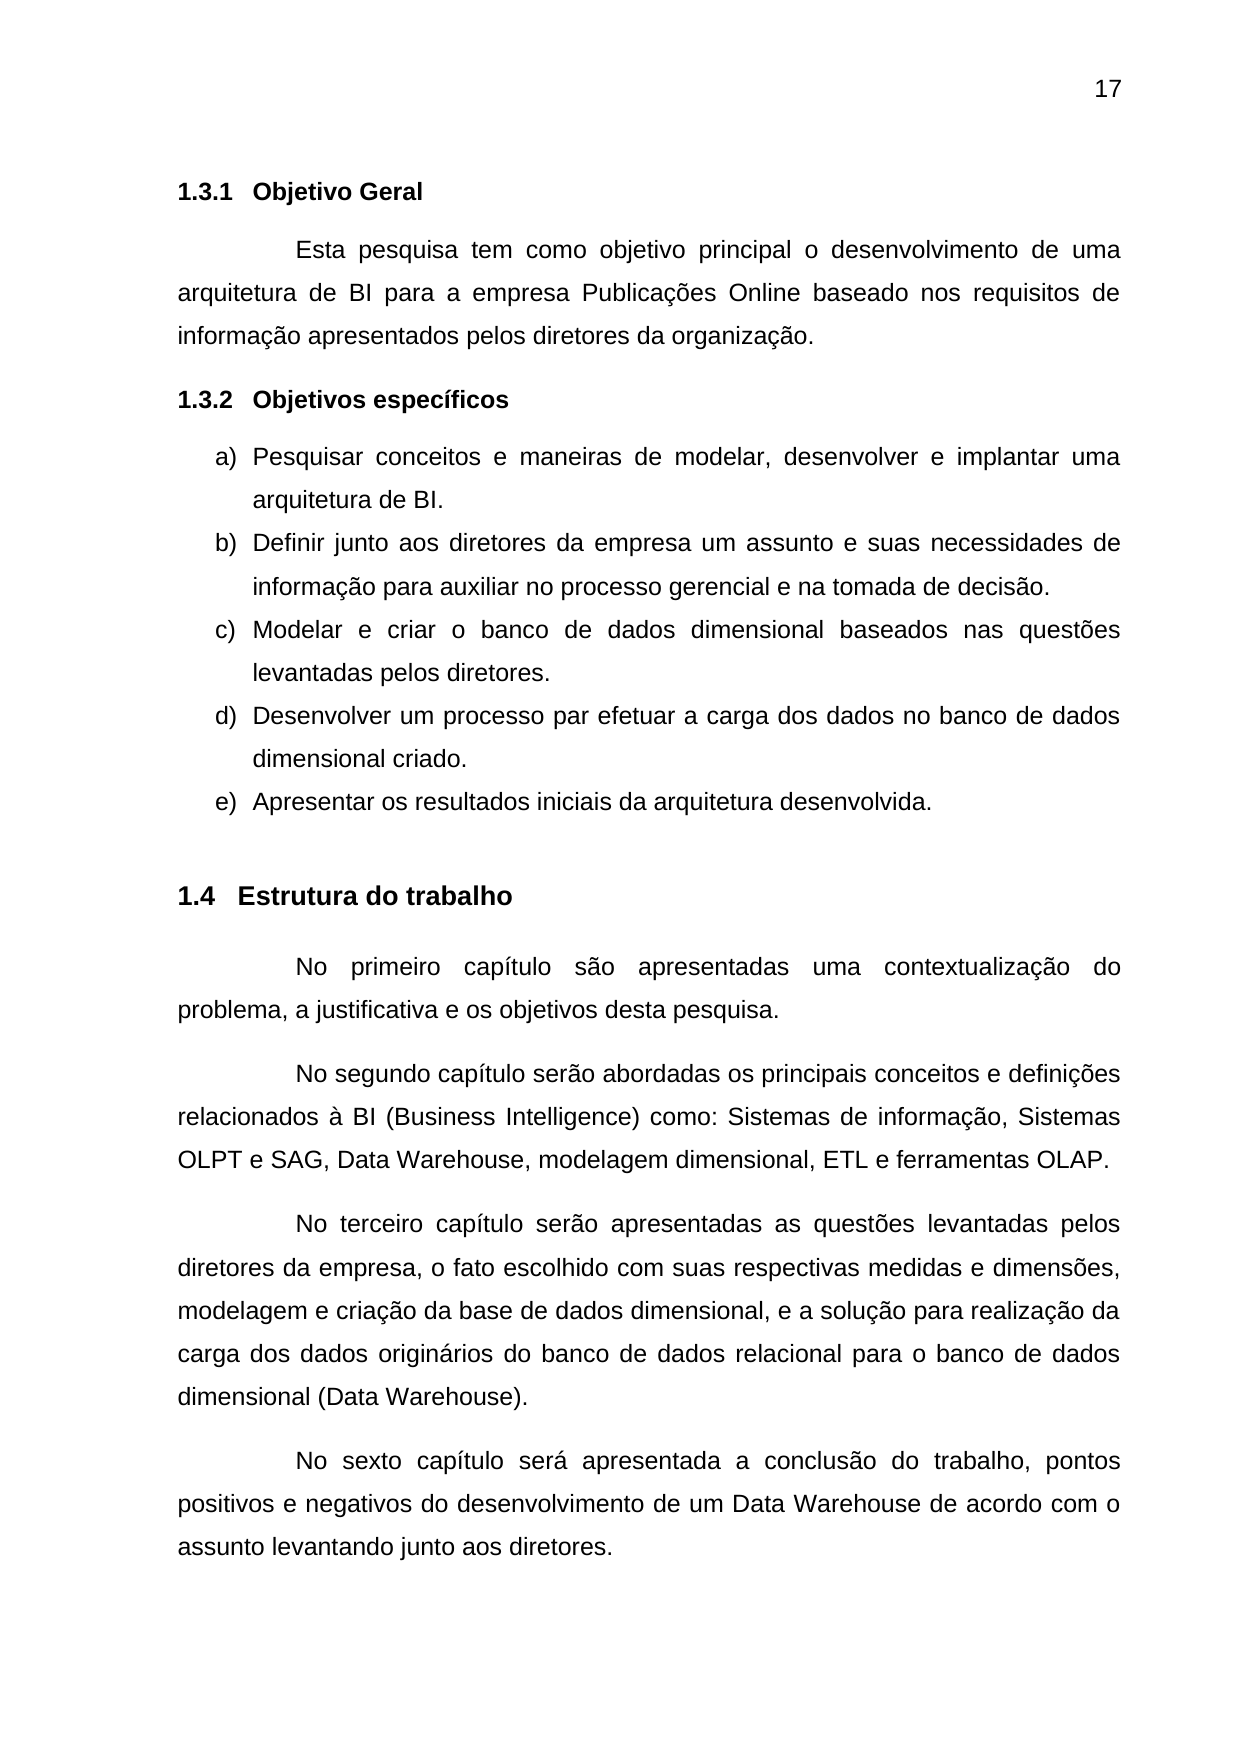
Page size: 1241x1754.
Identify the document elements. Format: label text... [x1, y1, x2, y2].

list Definir junto aos diretores da empresa um assunto e suas necessidades de informação para auxiliar no processo gerencial e na tomada de decisão. [215, 528, 1122, 600]
list Modelar e criar o banco de dados dimensional baseados nas questões levantadas pelos diretores. [215, 615, 1122, 687]
subtitle Objetivo Geral [177, 177, 1122, 206]
text No segundo capítulo serão abordadas os principais conceitos e definições relacionados à BI (Business Intelligence) como: Sistemas de informação, Sistemas OLPT e SAG, Data Warehouse, modelagem dimensional, ETL e ferramentas OLAP. [177, 1059, 1122, 1174]
subtitle Objetivos específicos [177, 385, 1122, 413]
text No terceiro capítulo serão apresentadas as questões levantadas pelos diretores da empresa, o fato escolhido com suas respectivas medidas e dimensões, modelagem e criação da base de dados dimensional, e a solução para realização da carga dos dados originários do banco de dados relacional para o banco de dados dimensional (Data Warehouse). [177, 1209, 1122, 1411]
list Pesquisar conceitos e maneiras de modelar, desenvolver e implantar uma arquitetura de BI. [215, 442, 1122, 514]
text No primeiro capítulo são apresentadas uma contextualização do problema, a justificativa e os objetivos desta pesquisa. [177, 952, 1122, 1024]
list Apresentar os resultados iniciais da arquitetura desenvolvida. [215, 787, 1122, 816]
text No sexto capítulo será apresentada a conclusão do trabalho, pontos positivos e negativos do desenvolvimento de um Data Warehouse de acordo com o assunto levantando junto aos diretores. [177, 1446, 1122, 1561]
list Desenvolver um processo par efetuar a carga dos dados no banco de dados dimensional criado. [215, 701, 1122, 773]
subtitle Estrutura do trabalho [177, 880, 1122, 912]
text Esta pesquisa tem como objetivo principal o desenvolvimento de uma arquitetura de BI para a empresa Publicações Online baseado nos requisitos de informação apresentados pelos diretores da organização. [177, 234, 1122, 349]
